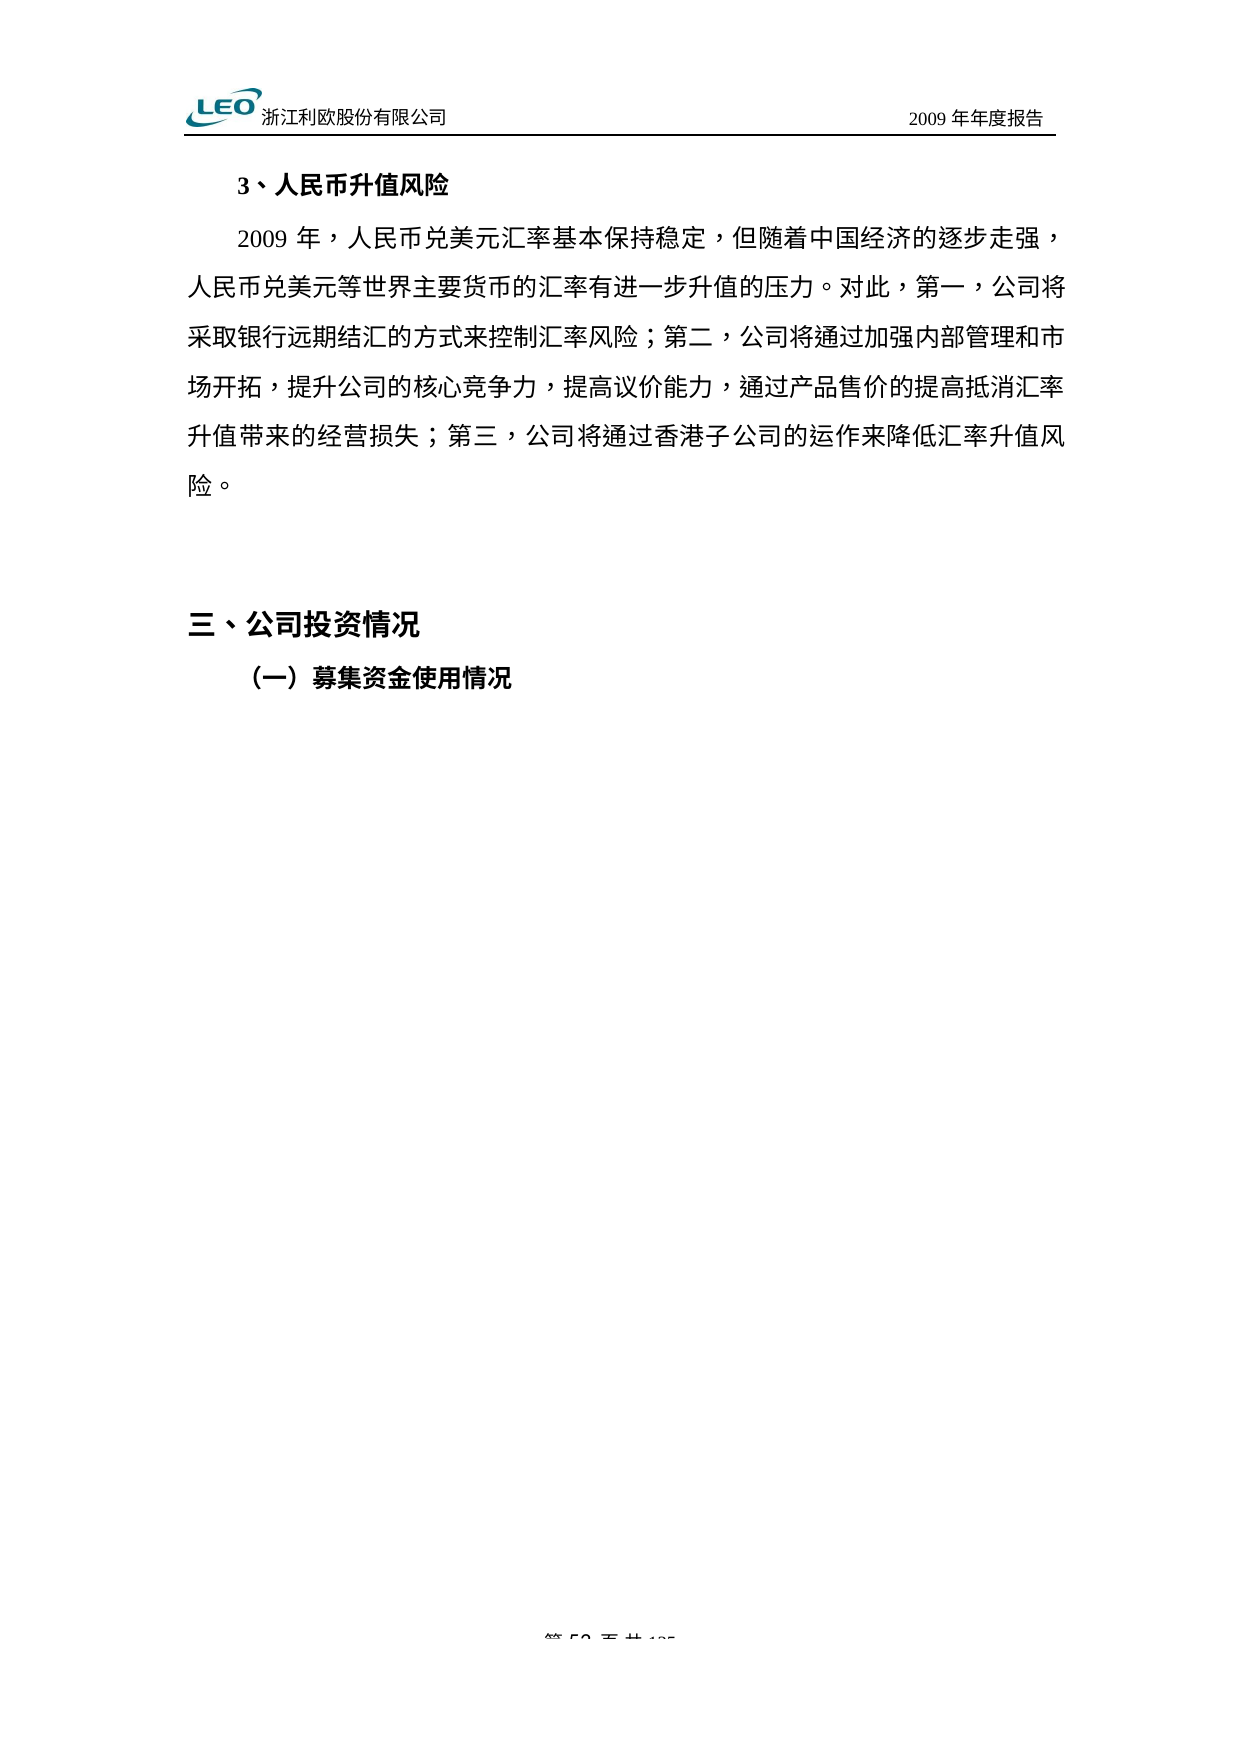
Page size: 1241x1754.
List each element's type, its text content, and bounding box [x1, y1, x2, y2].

text 2009 年，人民币兑美元汇率基本保持稳定，但随着中国经济的逐步走强， 人民币兑美元等世界主要货币的汇率有进一步升值的压力。对此，第一，公司将 采取银行远期结汇的方式来控制汇率风险；第二，公司将通过加强内部管理和市 场开拓，提升公司的核心竞争力，提高议价能力，通过产品售价的提高抵消汇率 升值带来的经营损失；第三，公司将通过香港子公司的运作来降低汇率升值风险。 [187, 220, 1066, 503]
subtitle 三、公司投资情况 [187, 604, 1064, 643]
subtitle 3、人民币升值风险 [237, 168, 1064, 202]
picture [186, 88, 262, 127]
subtitle （一）募集资金使用情况 [237, 661, 1064, 695]
